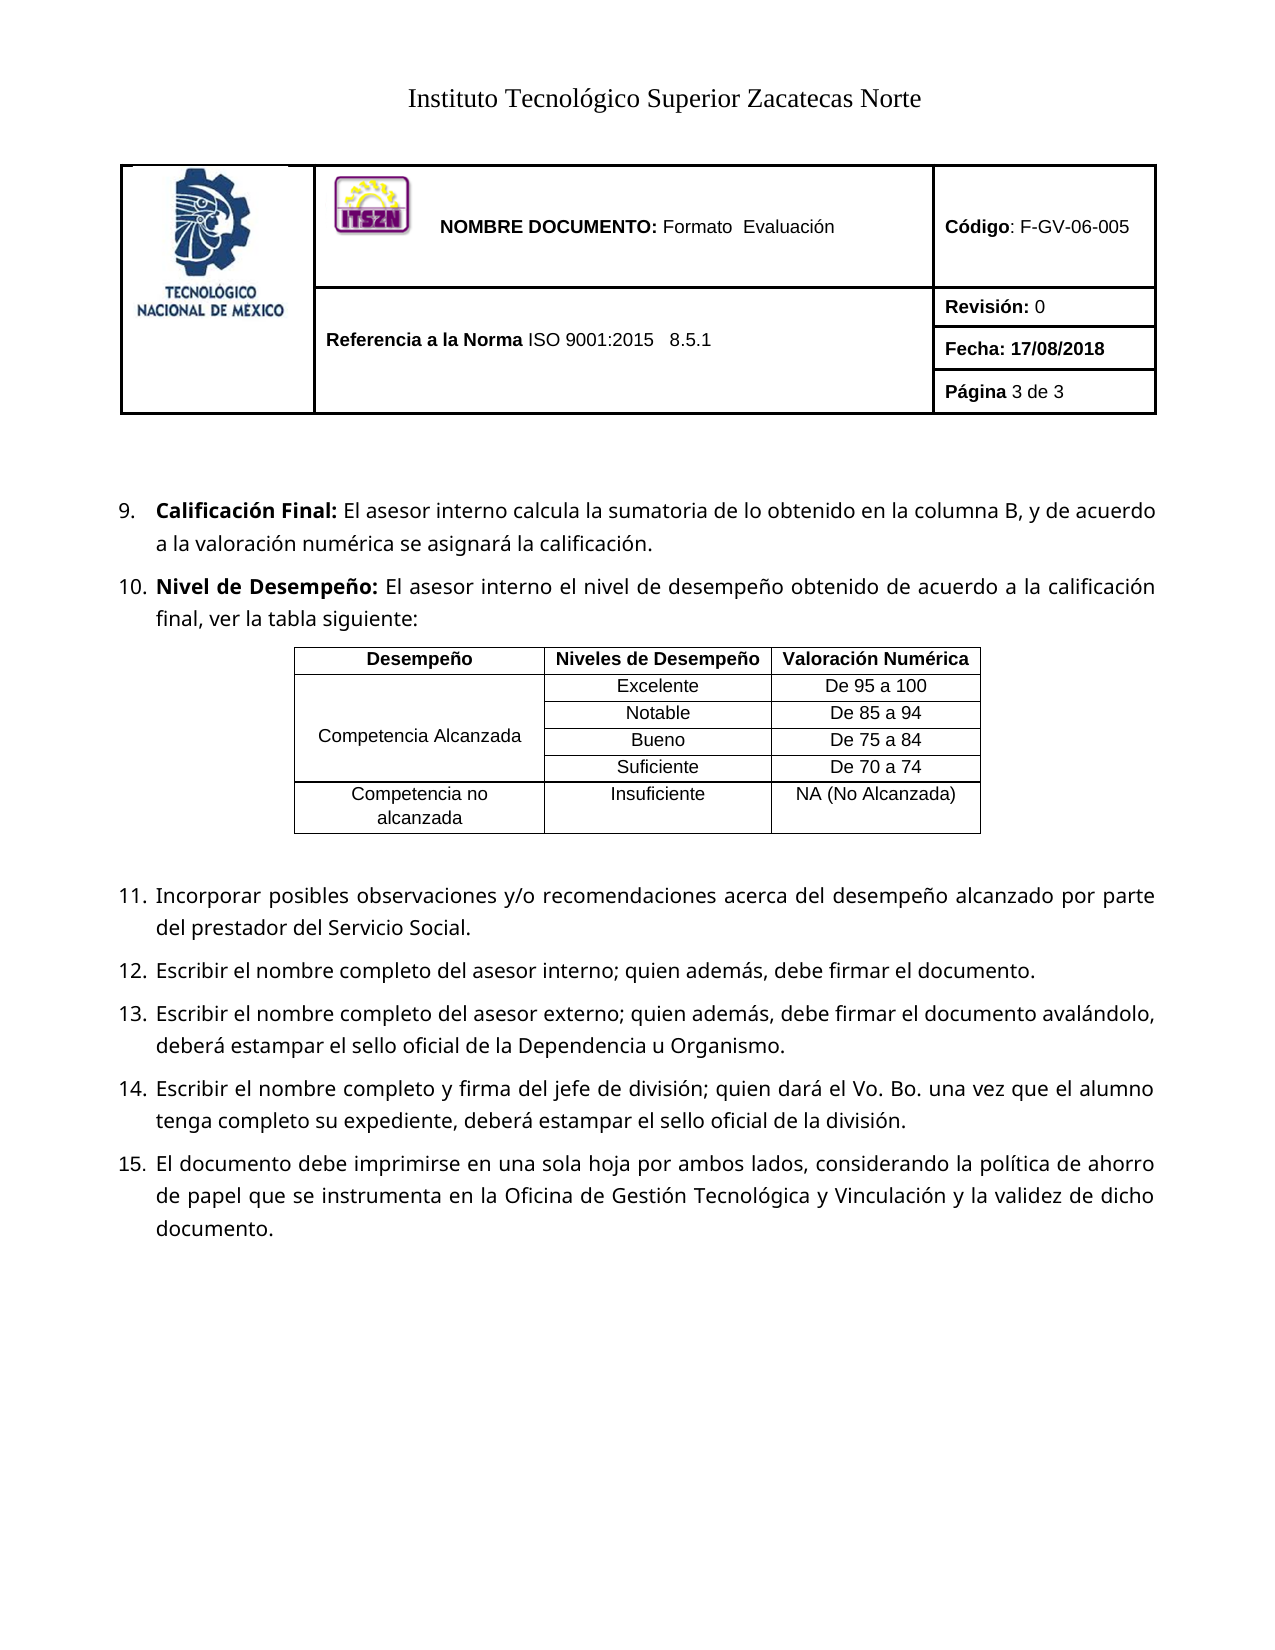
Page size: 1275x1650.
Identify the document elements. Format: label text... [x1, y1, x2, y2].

table_cell Bueno [545, 729, 771, 754]
list Calificación Final: El asesor interno calcula la sumatoria de lo obtenido en la columna B, y de acuerdo a la valoración numérica se asignará la calificación. [118, 497, 1157, 558]
table_cell Suficiente [545, 756, 771, 781]
list Incorporar posibles observaciones y/o recomendaciones acerca del desempeño alcanzado por parte del prestador del Servicio Social. [118, 881, 1157, 942]
list Escribir el nombre completo del asesor interno; quien además, debe firmar el documento. [118, 956, 1157, 984]
table_cell Competencia Alcanzada [295, 675, 544, 781]
table_cell Competencia no alcanzada [295, 783, 544, 833]
table_cell NA (No Alcanzada) [772, 783, 980, 833]
list Nivel de Desempeño: El asesor interno el nivel de desempeño obtenido de acuerdo a la calificación final, ver la tabla siguiente: [118, 572, 1157, 633]
table_header Niveles de Desempeño [545, 648, 771, 674]
table_cell Notable [545, 702, 771, 728]
table_cell De 95 a 100 [772, 675, 980, 701]
table_cell Insuficiente [545, 783, 771, 833]
picture [325, 175, 415, 237]
table_cell Excelente [545, 675, 771, 701]
table_cell De 85 a 94 [772, 702, 980, 728]
list El documento debe imprimirse en una sola hoja por ambos lados, considerando la política de ahorro de papel que se instrumenta en la Oficina de Gestión Tecnológica y Vinculación y la validez de dicho documento. [118, 1149, 1157, 1243]
table_cell De 75 a 84 [772, 729, 980, 754]
list Escribir el nombre completo y firma del jefe de división; quien dará el Vo. Bo. una vez que el alumno tenga completo su expediente, deberá estampar el sello oficial de la división. [118, 1074, 1157, 1135]
table_header Valoración Numérica [772, 648, 980, 674]
table_header Desempeño [295, 648, 544, 674]
picture [132, 166, 289, 322]
table_cell De 70 a 74 [772, 756, 980, 781]
list Escribir el nombre completo del asesor externo; quien además, debe firmar el documento avalándolo, deberá estampar el sello oficial de la Dependencia u Organismo. [118, 999, 1157, 1060]
